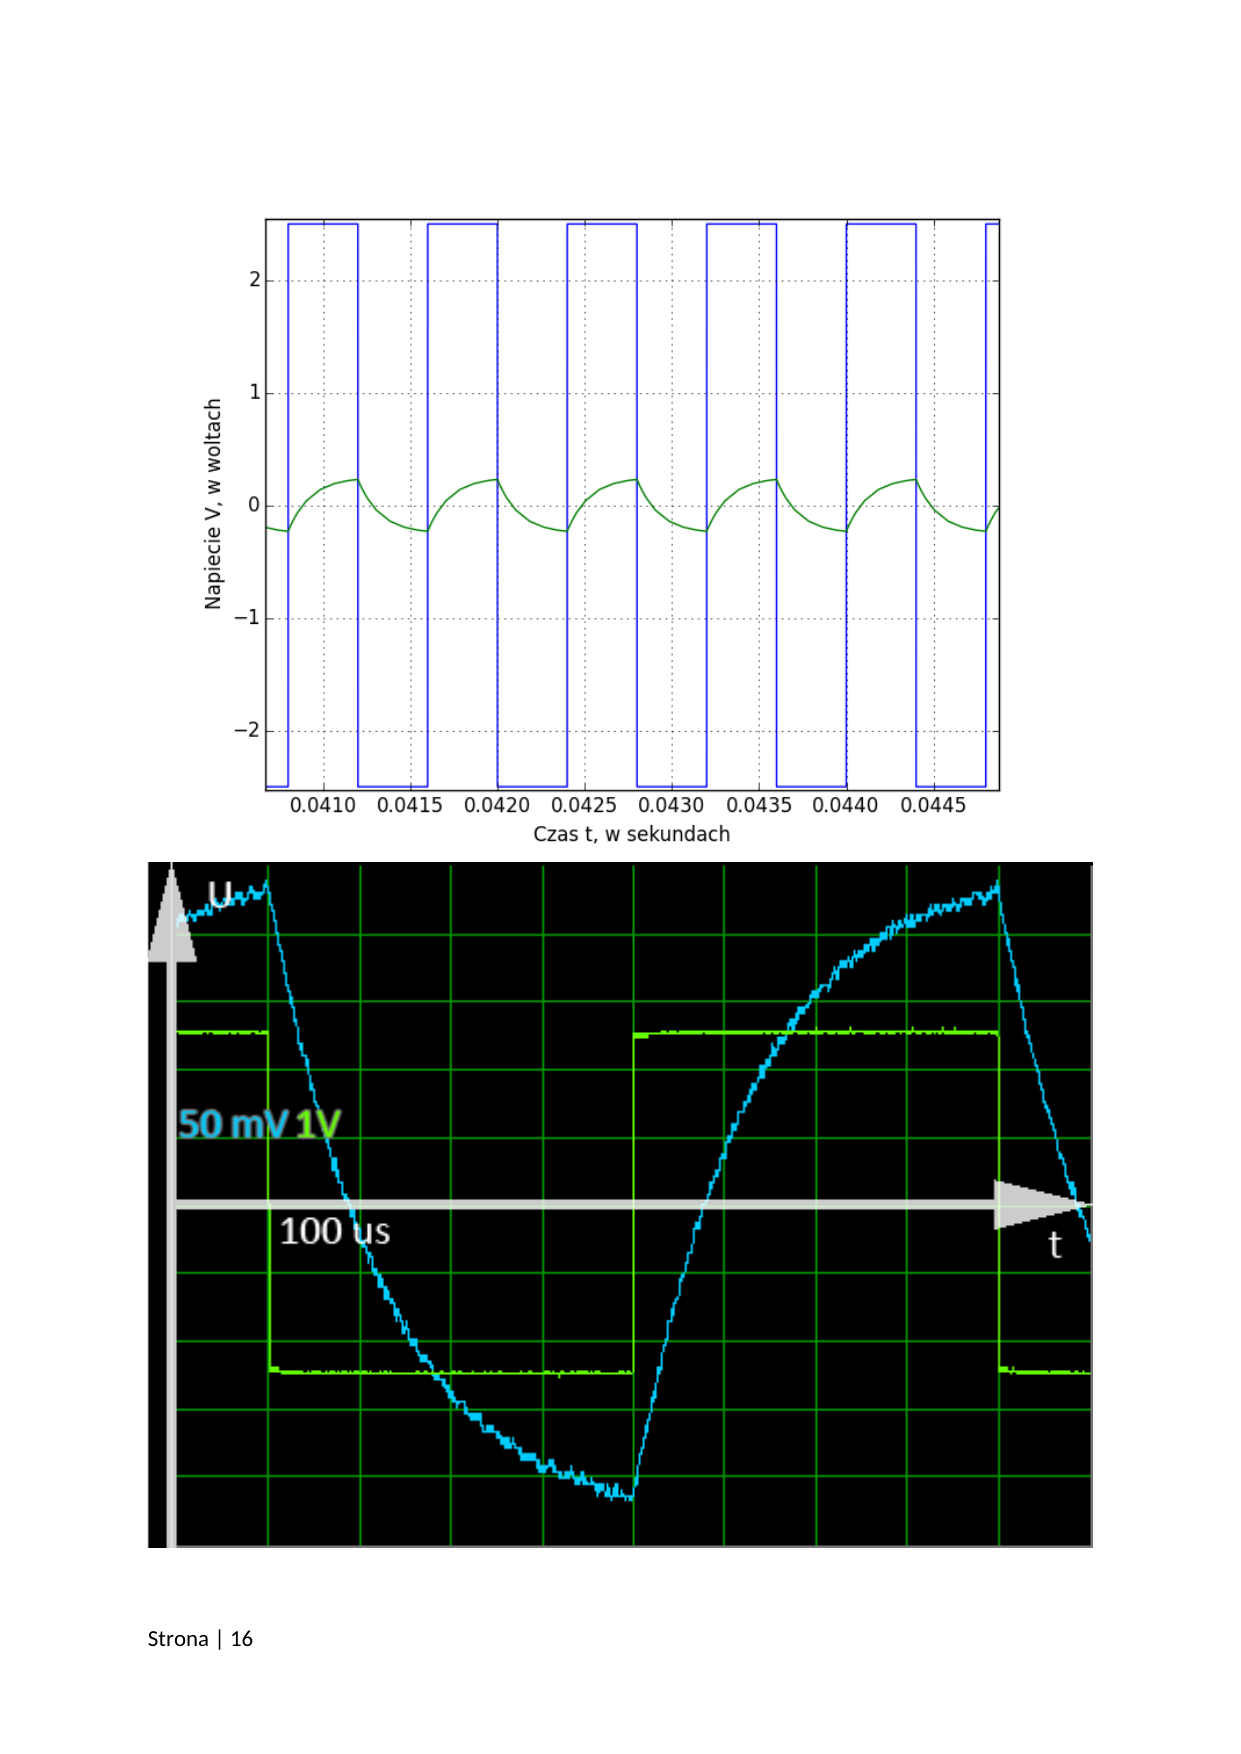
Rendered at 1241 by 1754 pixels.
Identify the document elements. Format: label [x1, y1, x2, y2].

picture [147, 147, 1093, 861]
picture [147, 862, 1093, 1548]
